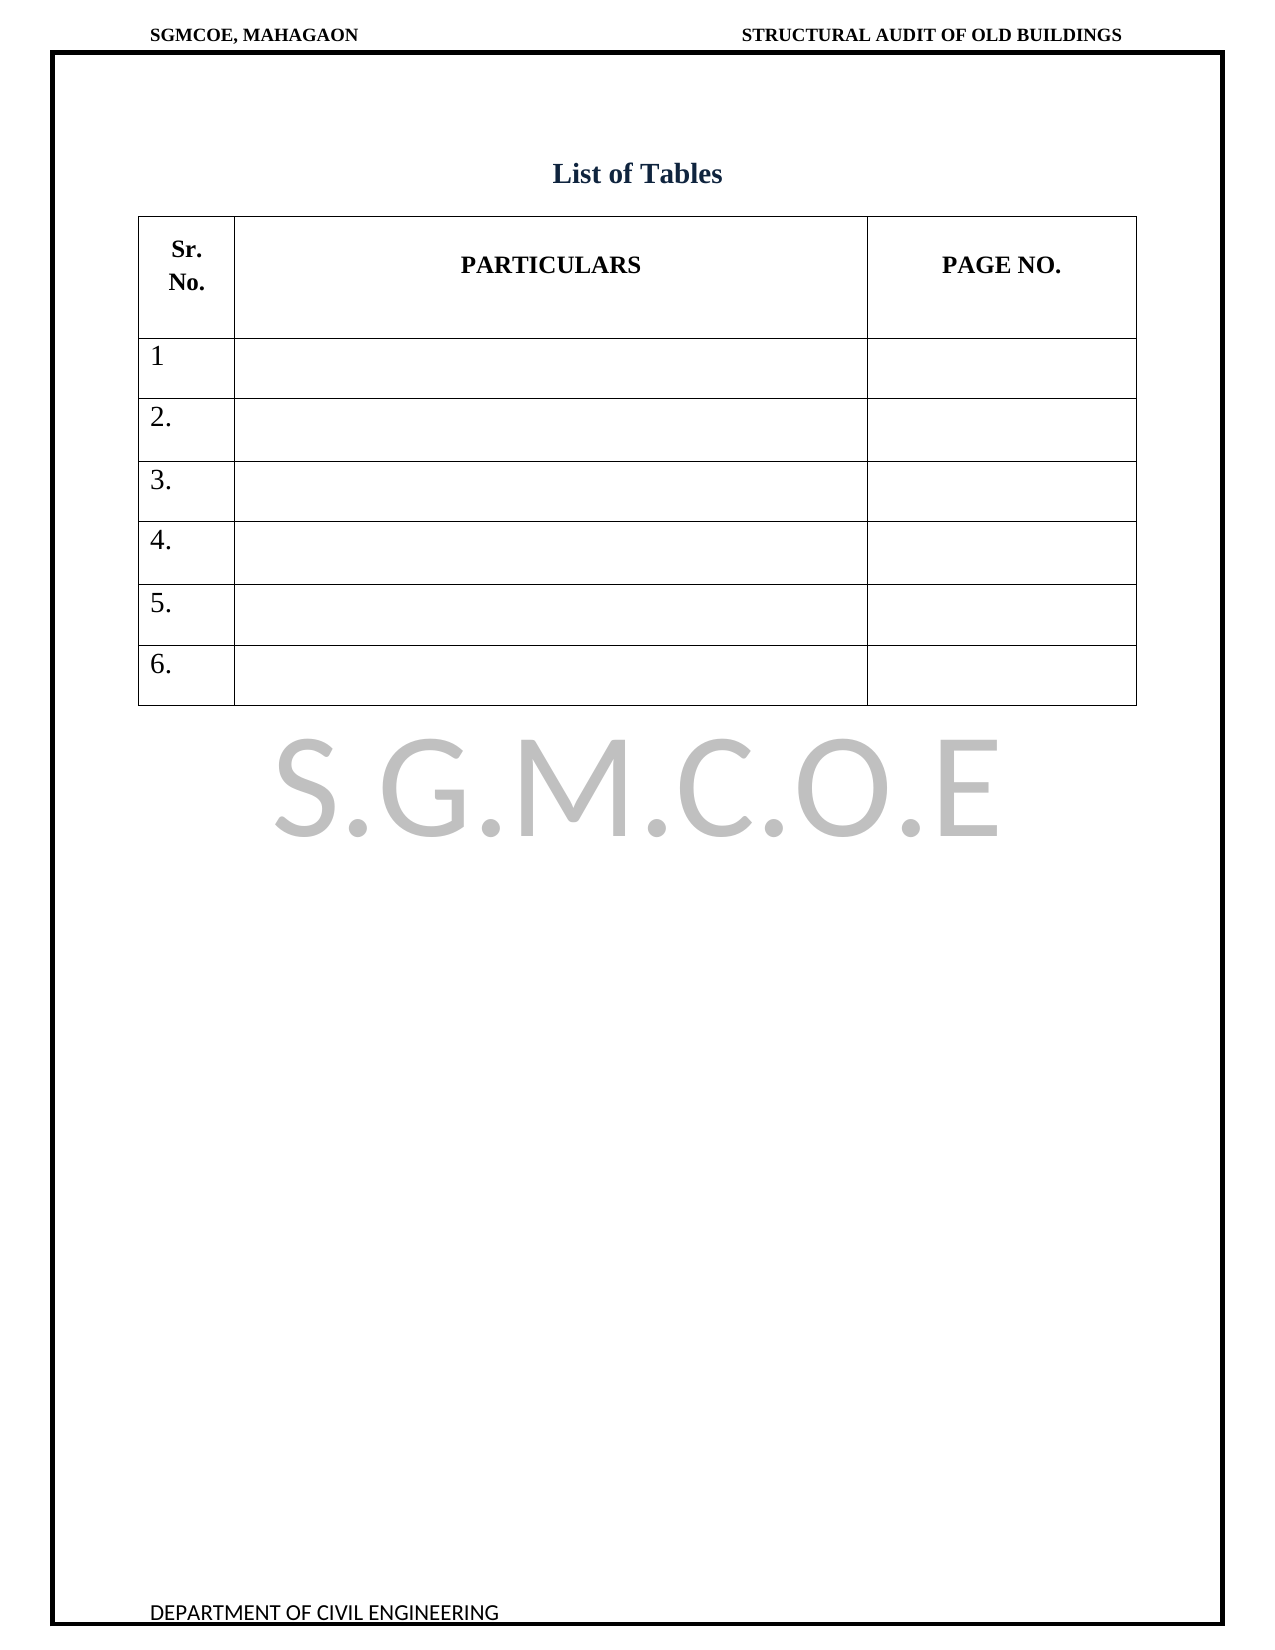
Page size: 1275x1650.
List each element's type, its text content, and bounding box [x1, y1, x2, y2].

table_cell [235, 522, 867, 584]
table_cell 2. [139, 399, 234, 461]
table_cell [868, 462, 1136, 521]
table_cell 4. [139, 522, 234, 584]
table_header PARTICULARS [235, 217, 867, 337]
table_cell [868, 646, 1136, 705]
table_cell [235, 339, 867, 398]
table_cell 3. [139, 462, 234, 521]
table_cell [235, 585, 867, 645]
table_cell [868, 522, 1136, 584]
table_cell [868, 339, 1136, 398]
table_cell [235, 399, 867, 461]
table_cell 1 [139, 339, 234, 398]
table_cell [868, 585, 1136, 645]
table_cell 6. [139, 646, 234, 705]
table_cell [235, 462, 867, 521]
table_cell [868, 399, 1136, 461]
table_cell 5. [139, 585, 234, 645]
table_cell [235, 646, 867, 705]
table_header Sr. No. [139, 217, 234, 337]
table_header PAGE NO. [868, 217, 1136, 337]
text List of Tables [150, 157, 1125, 190]
